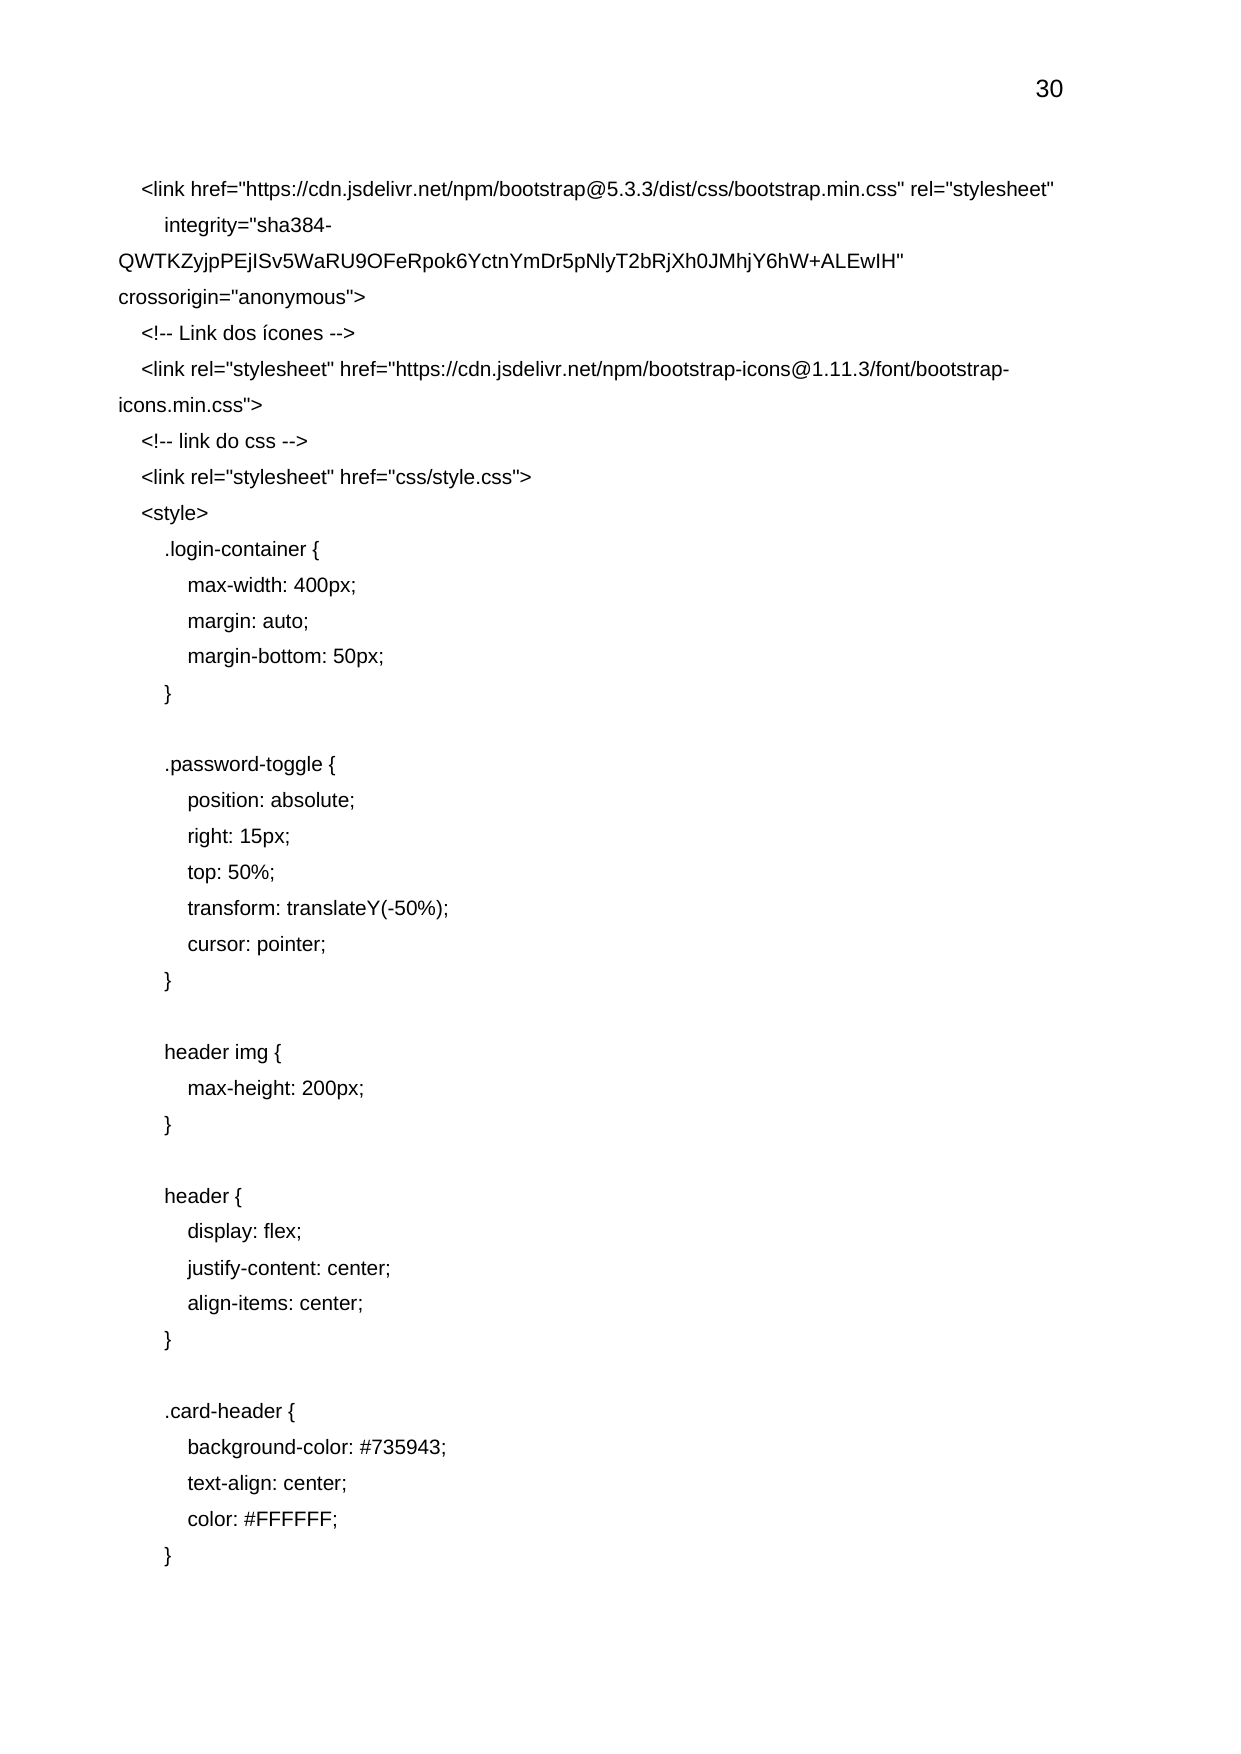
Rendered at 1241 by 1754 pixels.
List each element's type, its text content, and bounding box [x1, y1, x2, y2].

text header img { [118, 1040, 1063, 1064]
text cursor: pointer; [118, 932, 1063, 956]
text } [118, 1327, 1063, 1351]
text <style> [118, 501, 1063, 524]
text align-items: center; [118, 1291, 1063, 1315]
text color: #FFFFFF; [118, 1507, 1063, 1531]
text <link href="https://cdn.jsdelivr.net/npm/bootstrap@5.3.3/dist/css/bootstrap.min.css" rel="stylesheet" [118, 177, 1063, 201]
text justify-content: center; [118, 1255, 1063, 1279]
text <link rel="stylesheet" href="css/style.css"> [118, 465, 1063, 489]
text background-color: #735943; [118, 1435, 1063, 1459]
text transform: translateY(-50%); [118, 896, 1063, 920]
text } [118, 968, 1063, 992]
text top: 50%; [118, 860, 1063, 884]
text <!-- Link dos ícones --> [118, 321, 1063, 345]
text <link rel="stylesheet" href="https://cdn.jsdelivr.net/npm/bootstrap-icons@1.11.3/font/bootstrap-icons.min.css"> [118, 357, 1063, 417]
text } [118, 1543, 1063, 1567]
text } [118, 1112, 1063, 1136]
text integrity="sha384-QWTKZyjpPEjISv5WaRU9OFeRpok6YctnYmDr5pNlyT2bRjXh0JMhjY6hW+ALEwIH" crossorigin="anonymous"> [118, 213, 1063, 309]
text .login-container { [118, 537, 1063, 561]
text text-align: center; [118, 1471, 1063, 1495]
text .card-header { [118, 1399, 1063, 1423]
text .password-toggle { [118, 752, 1063, 776]
text max-width: 400px; [118, 572, 1063, 596]
text right: 15px; [118, 824, 1063, 848]
text position: absolute; [118, 788, 1063, 812]
text <!-- link do css --> [118, 429, 1063, 453]
text } [118, 680, 1063, 704]
text margin: auto; [118, 608, 1063, 632]
text margin-bottom: 50px; [118, 644, 1063, 668]
text display: flex; [118, 1219, 1063, 1243]
text header { [118, 1183, 1063, 1207]
text max-height: 200px; [118, 1076, 1063, 1099]
